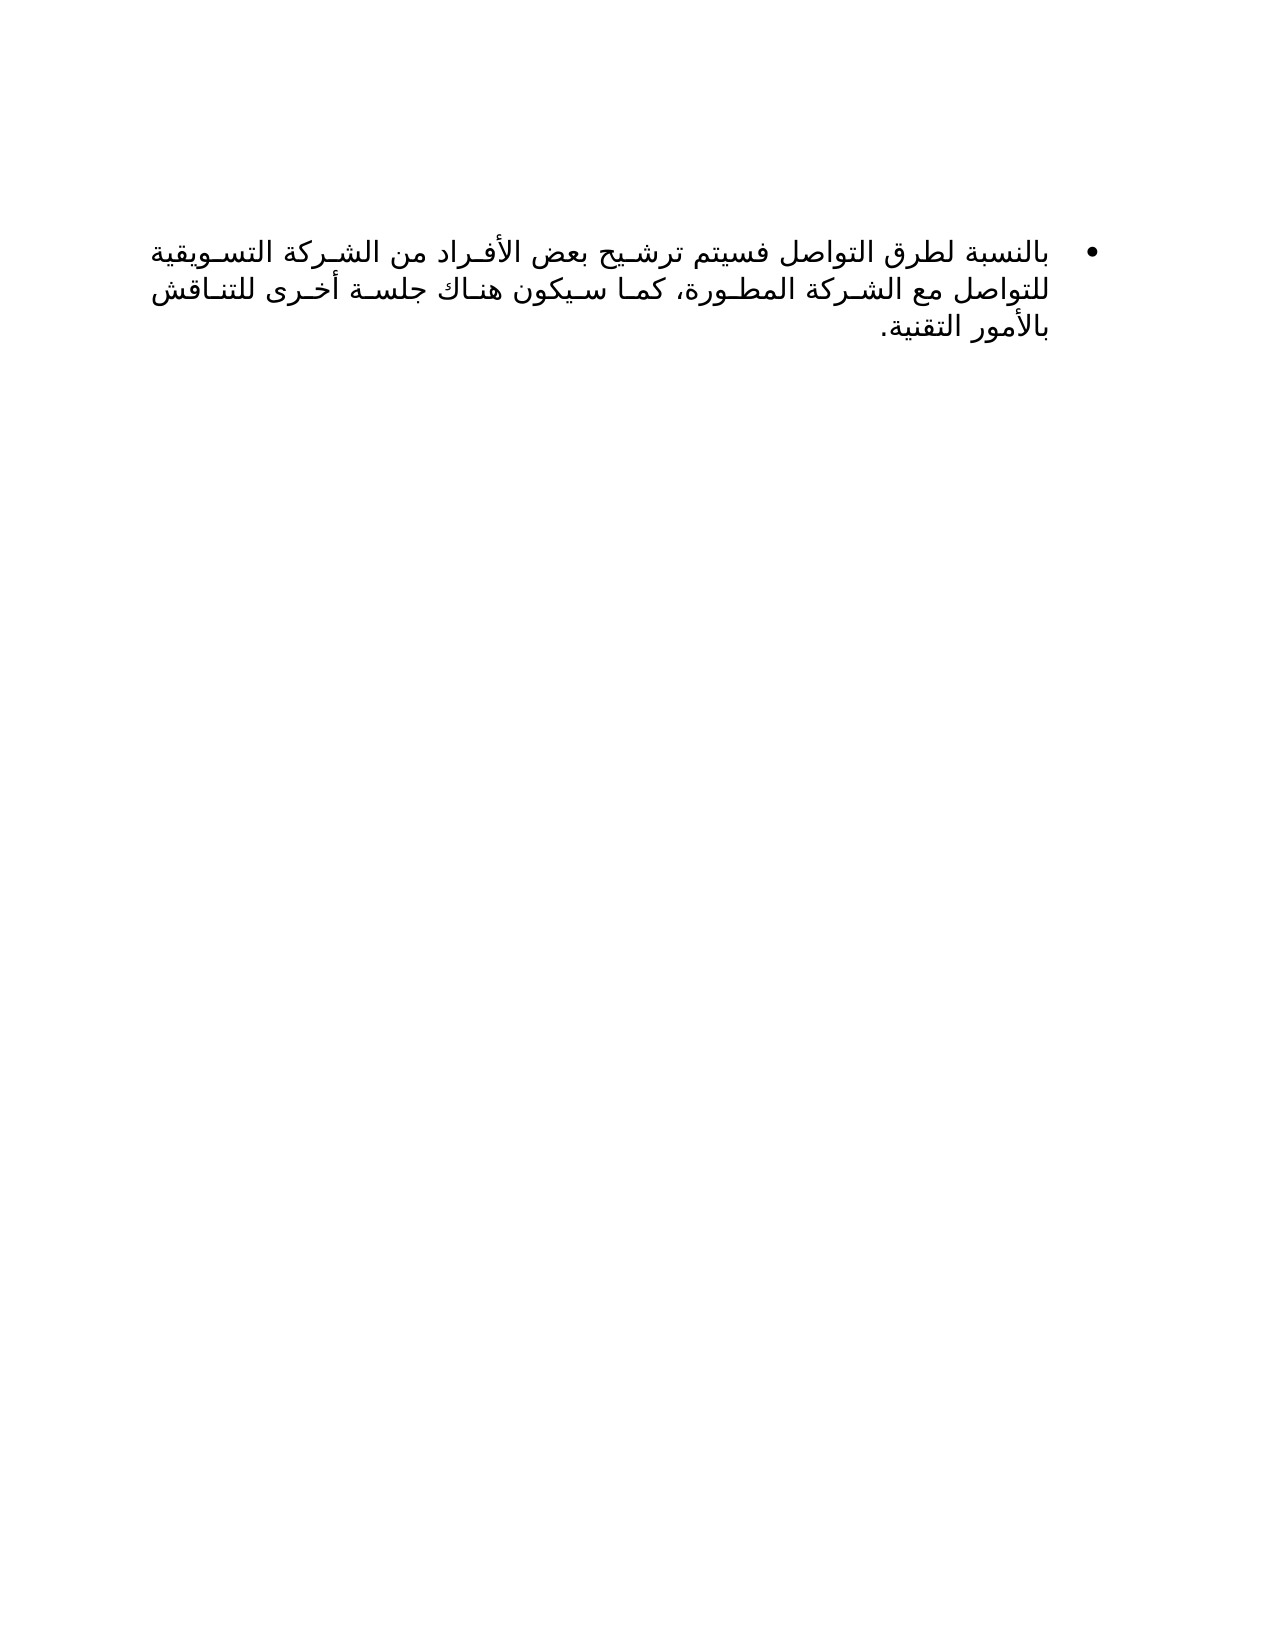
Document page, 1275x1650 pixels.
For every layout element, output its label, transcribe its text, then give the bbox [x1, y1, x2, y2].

list بالنسبة لطرق التواصل فسيتم ترشيح بعض الأفراد من الشركة التسويقية للتواصل مع الشركة المطورة، كما سيكون هناك جلسة أخرى للتناقش بالأمور التقنية. [150, 236, 1087, 343]
